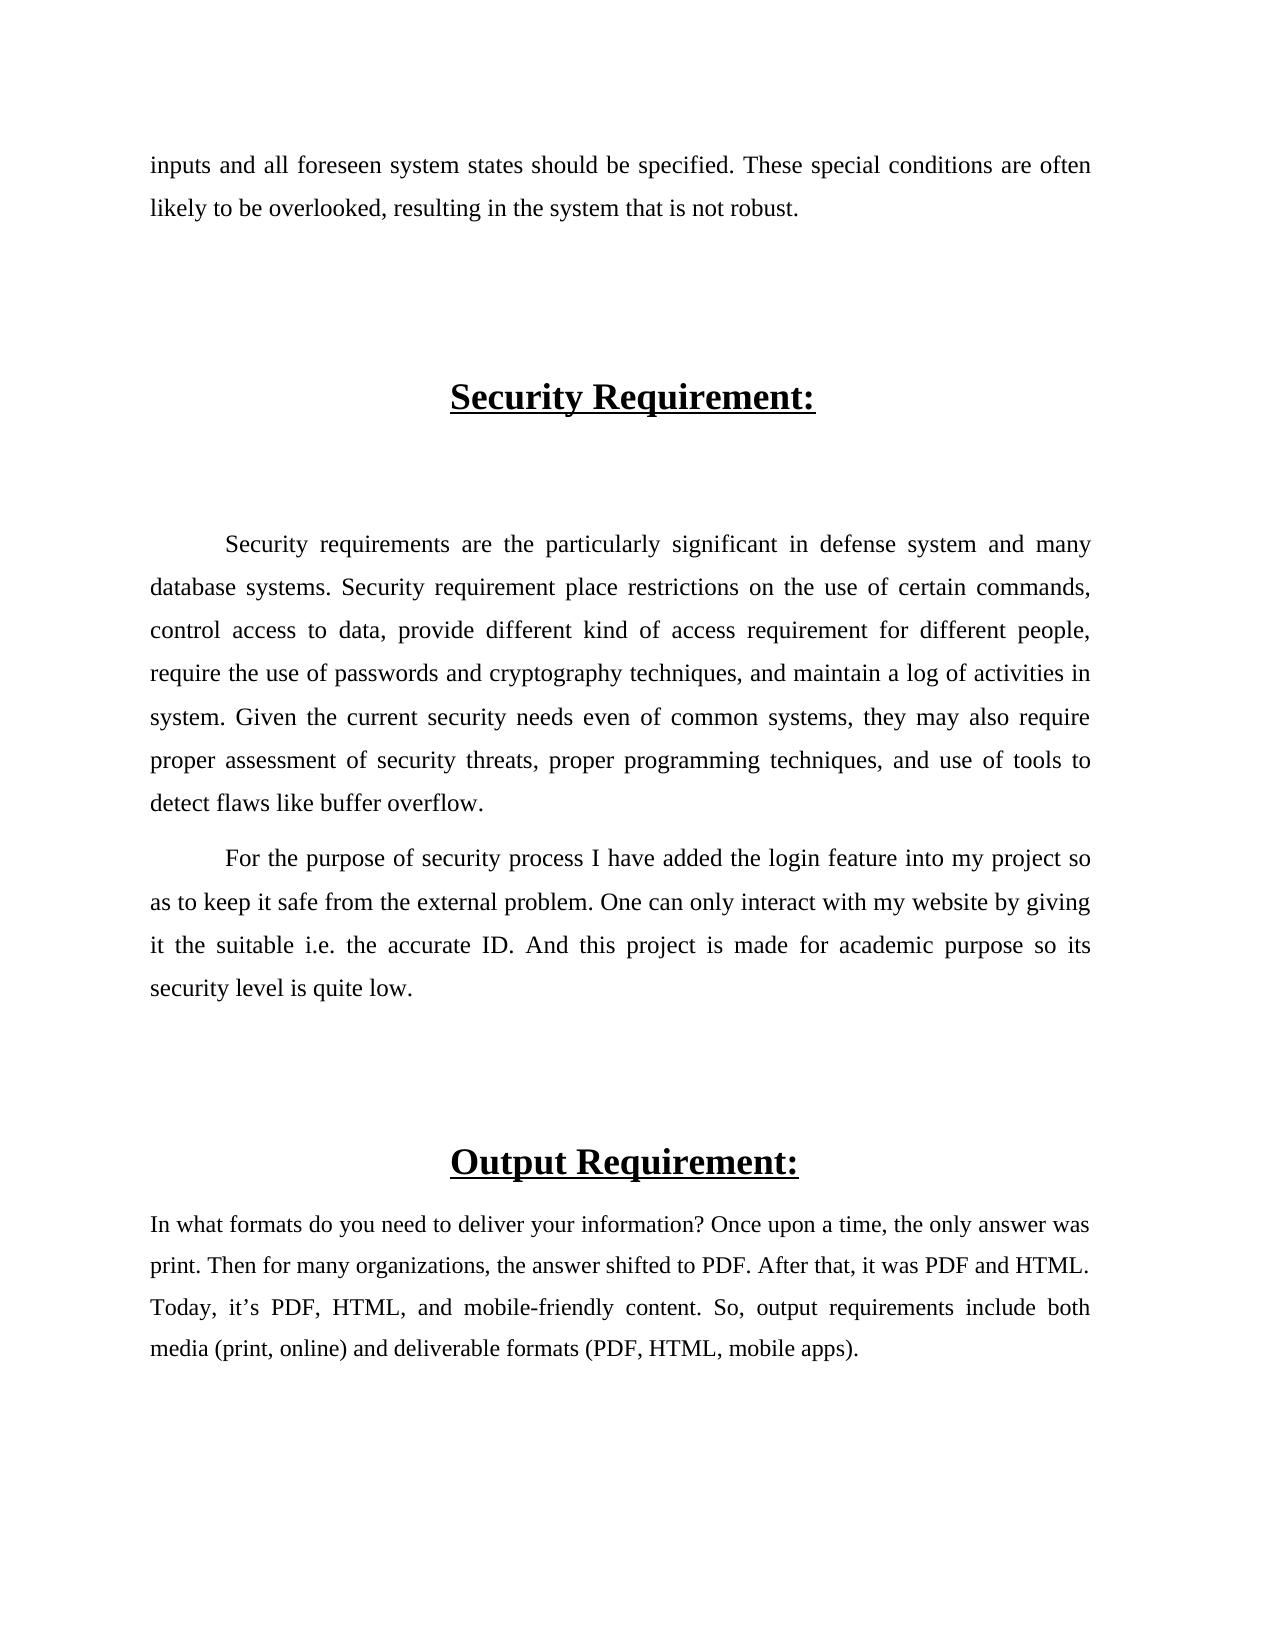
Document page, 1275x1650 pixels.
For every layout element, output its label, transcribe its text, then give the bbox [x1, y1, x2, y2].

text In what formats do you need to deliver your information? Once upon a time, the only answer was print. Then for many organizations, the answer shifted to PDF. After that, it was PDF and HTML. Today, it’s PDF, HTML, and mobile-friendly content. So, output requirements include both media (print, online) and deliverable formats (PDF, HTML, mobile apps). [150, 1210, 1092, 1362]
text Security requirements are the particularly significant in defense system and many database systems. Security requirement place restrictions on the use of certain commands, control access to data, provide different kind of access requirement for different people, require the use of passwords and cryptography techniques, and maintain a log of activities in system. Given the current security needs even of common systems, they may also require proper assessment of security threats, proper programming techniques, and use of tools to detect flaws like buffer overflow. [150, 529, 1092, 817]
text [150, 150, 1092, 222]
text Output Requirement: [375, 1140, 1125, 1183]
text For the purpose of security process I have added the login feature into my project so as to keep it safe from the external problem. One can only interact with my website by giving it the suitable i.e. the accurate ID. And this project is made for academic purpose so its security level is quite low. [150, 843, 1092, 1002]
text Security Requirement: [150, 375, 1092, 418]
